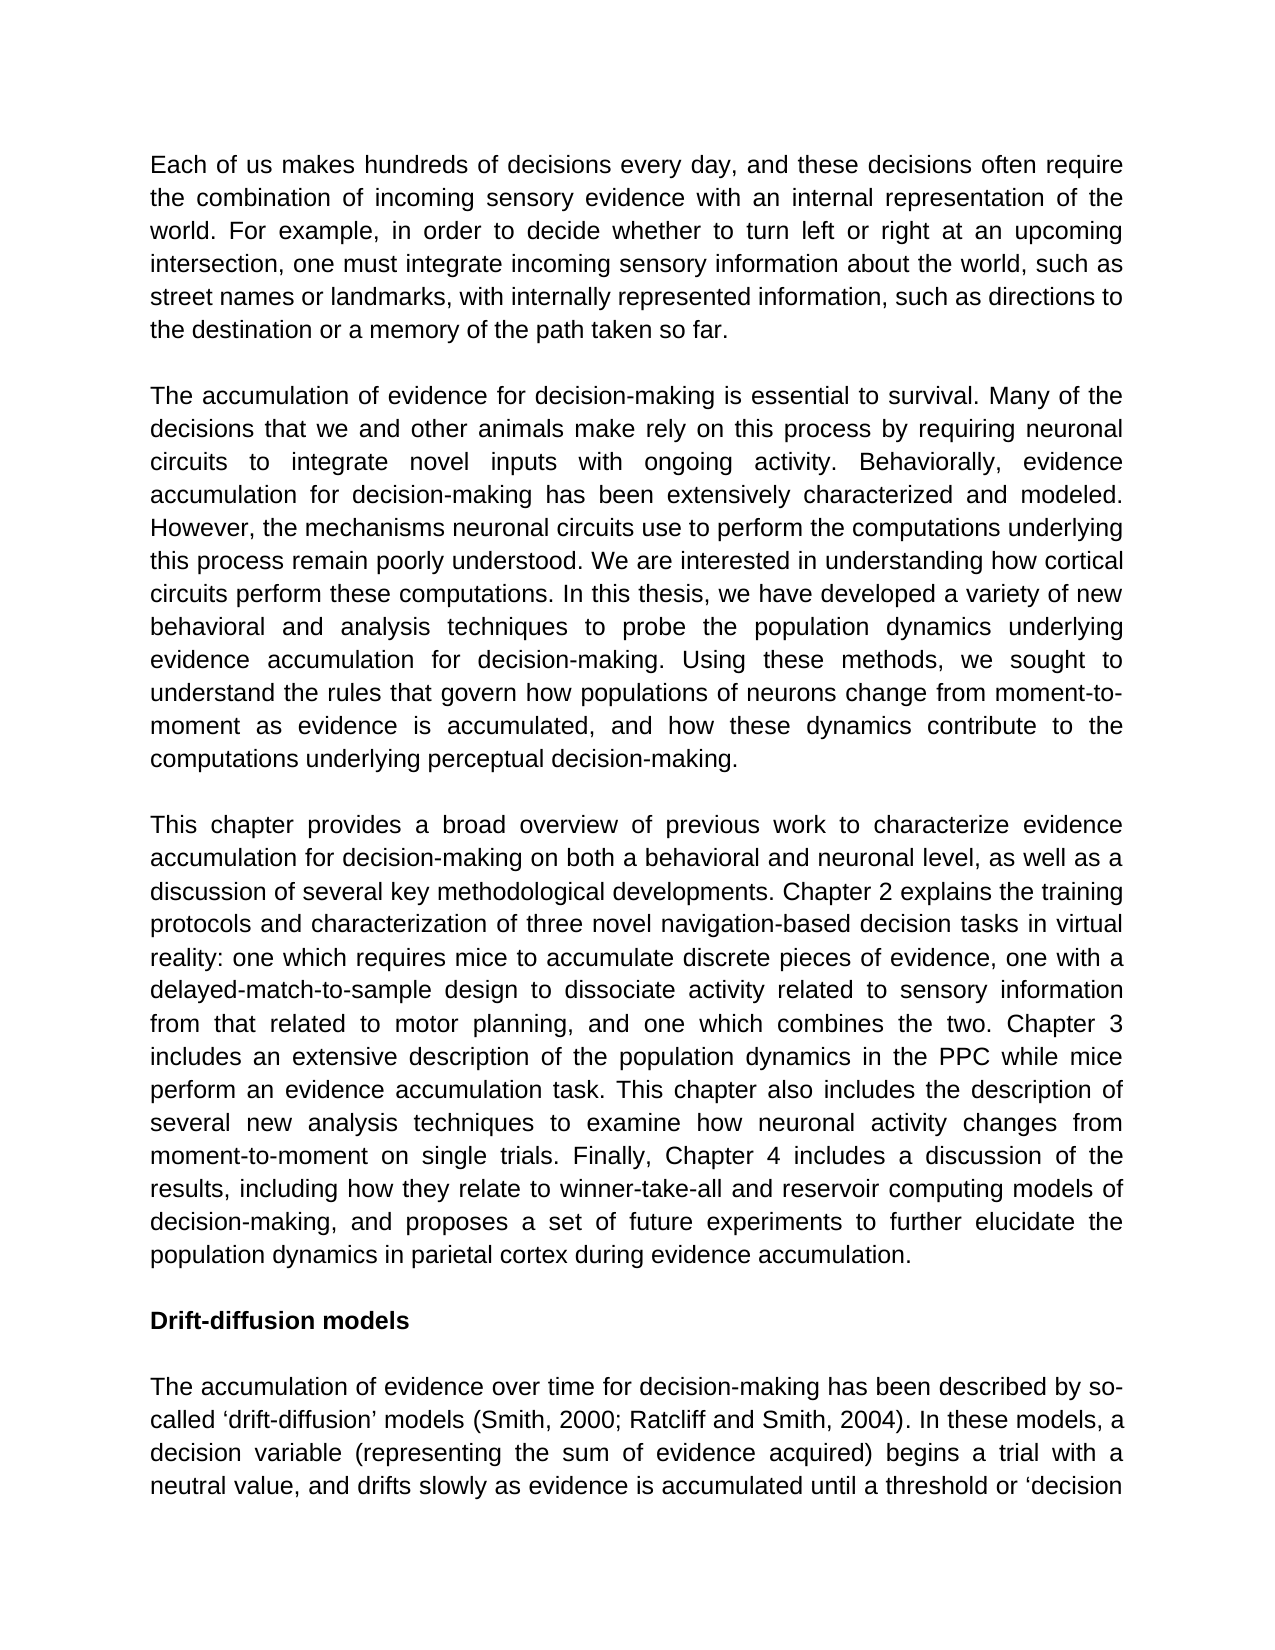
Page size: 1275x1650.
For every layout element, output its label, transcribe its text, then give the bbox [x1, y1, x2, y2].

text Each of us makes hundreds of decisions every day, and these decisions often require the combination of incoming sensory evidence with an internal representation of the world. For example, in order to decide whether to turn left or right at an upcoming intersection, one must integrate incoming sensory information about the world, such as street names or landmarks, with internally represented information, such as directions to the destination or a memory of the path taken so far. [150, 150, 1125, 344]
text The accumulation of evidence for decision-making is essential to survival. Many of the decisions that we and other animals make rely on this process by requiring neuronal circuits to integrate novel inputs with ongoing activity. Behaviorally, evidence accumulation for decision-making has been extensively characterized and modeled. However, the mechanisms neuronal circuits use to perform the computations underlying this process remain poorly understood. We are interested in understanding how cortical circuits perform these computations. In this thesis, we have developed a variety of new behavioral and analysis techniques to probe the population dynamics underlying evidence accumulation for decision-making. Using these methods, we sought to understand the rules that govern how populations of neurons change from moment-to-moment as evidence is accumulated, and how these dynamics contribute to the computations underlying perceptual decision-making. [150, 381, 1125, 773]
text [150, 1372, 1125, 1499]
text Drift-diffusion models [150, 1306, 1125, 1334]
text This chapter provides a broad overview of previous work to characterize evidence accumulation for decision-making on both a behavioral and neuronal level, as well as a discussion of several key methodological developments. Chapter 2 explains the training protocols and characterization of three novel navigation-based decision tasks in virtual reality: one which requires mice to accumulate discrete pieces of evidence, one with a delayed-match-to-sample design to dissociate activity related to sensory information from that related to motor planning, and one which combines the two. Chapter 3 includes an extensive description of the population dynamics in the PPC while mice perform an evidence accumulation task. This chapter also includes the description of several new analysis techniques to examine how neuronal activity changes from moment-to-moment on single trials. Finally, Chapter 4 includes a discussion of the results, including how they relate to winner-take-all and reservoir computing models of decision-making, and proposes a set of future experiments to further elucidate the population dynamics in parietal cortex during evidence accumulation. [150, 810, 1125, 1268]
